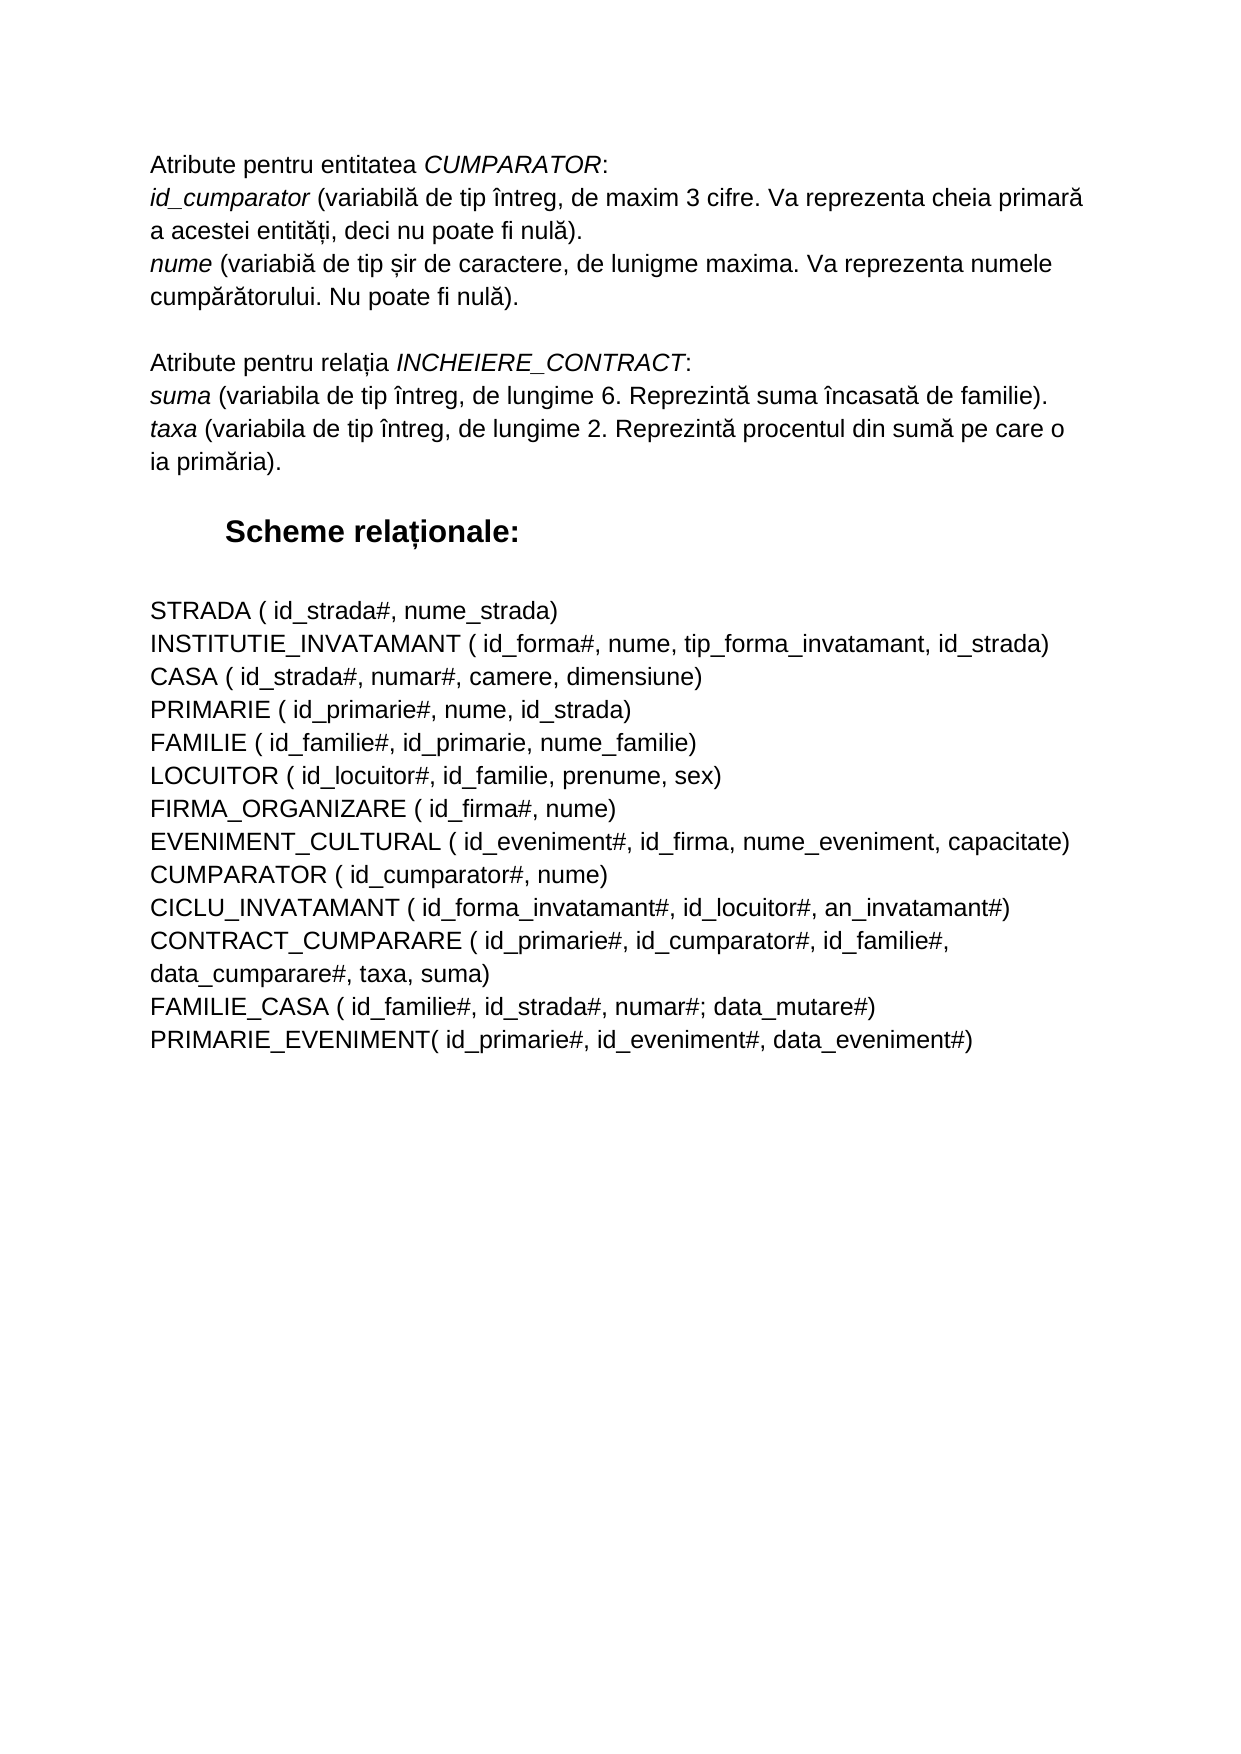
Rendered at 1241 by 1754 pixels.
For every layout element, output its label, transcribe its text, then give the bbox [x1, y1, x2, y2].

text LOCUITOR ( id_locuitor#, id_familie, prenume, sex) [150, 761, 1090, 789]
text FAMILIE_CASA ( id_familie#, id_strada#, numar#; data_mutare#) [150, 992, 1090, 1021]
text Atribute pentru entitatea CUMPARATOR: [150, 150, 1090, 179]
text CICLU_INVATAMANT ( id_forma_invatamant#, id_locuitor#, an_invatamant#) [150, 893, 1090, 922]
text FIRMA_ORGANIZARE ( id_firma#, nume) [150, 794, 1090, 823]
text taxa (variabila de tip întreg, de lungime 2. Reprezintă procentul din sumă pe care o ia primăria). [150, 414, 1090, 476]
text Atribute pentru relația INCHEIERE_CONTRACT: [150, 348, 1090, 377]
text INSTITUTIE_INVATAMANT ( id_forma#, nume, tip_forma_invatamant, id_strada) [150, 629, 1090, 657]
text nume (variabiă de tip șir de caractere, de lunigme maxima. Va reprezenta numele cumpărătorului. Nu poate fi nulă). [150, 249, 1090, 311]
text id_cumparator (variabilă de tip întreg, de maxim 3 cifre. Va reprezenta cheia primară a acestei entități, deci nu poate fi nulă). [150, 183, 1090, 245]
text Scheme relaționale: [225, 513, 1090, 549]
text PRIMARIE_EVENIMENT( id_primarie#, id_eveniment#, data_eveniment#) [150, 1025, 1090, 1054]
text PRIMARIE ( id_primarie#, nume, id_strada) [150, 695, 1090, 723]
text suma (variabila de tip întreg, de lungime 6. Reprezintă suma încasată de familie). [150, 381, 1090, 410]
text CASA ( id_strada#, numar#, camere, dimensiune) [150, 662, 1090, 691]
text CUMPARATOR ( id_cumparator#, nume) [150, 860, 1090, 889]
text STRADA ( id_strada#, nume_strada) [150, 596, 1090, 624]
text FAMILIE ( id_familie#, id_primarie, nume_familie) [150, 728, 1090, 757]
text EVENIMENT_CULTURAL ( id_eveniment#, id_firma, nume_eveniment, capacitate) [150, 827, 1090, 856]
text CONTRACT_CUMPARARE ( id_primarie#, id_cumparator#, id_familie#, data_cumparare#, taxa, suma) [150, 926, 1090, 988]
